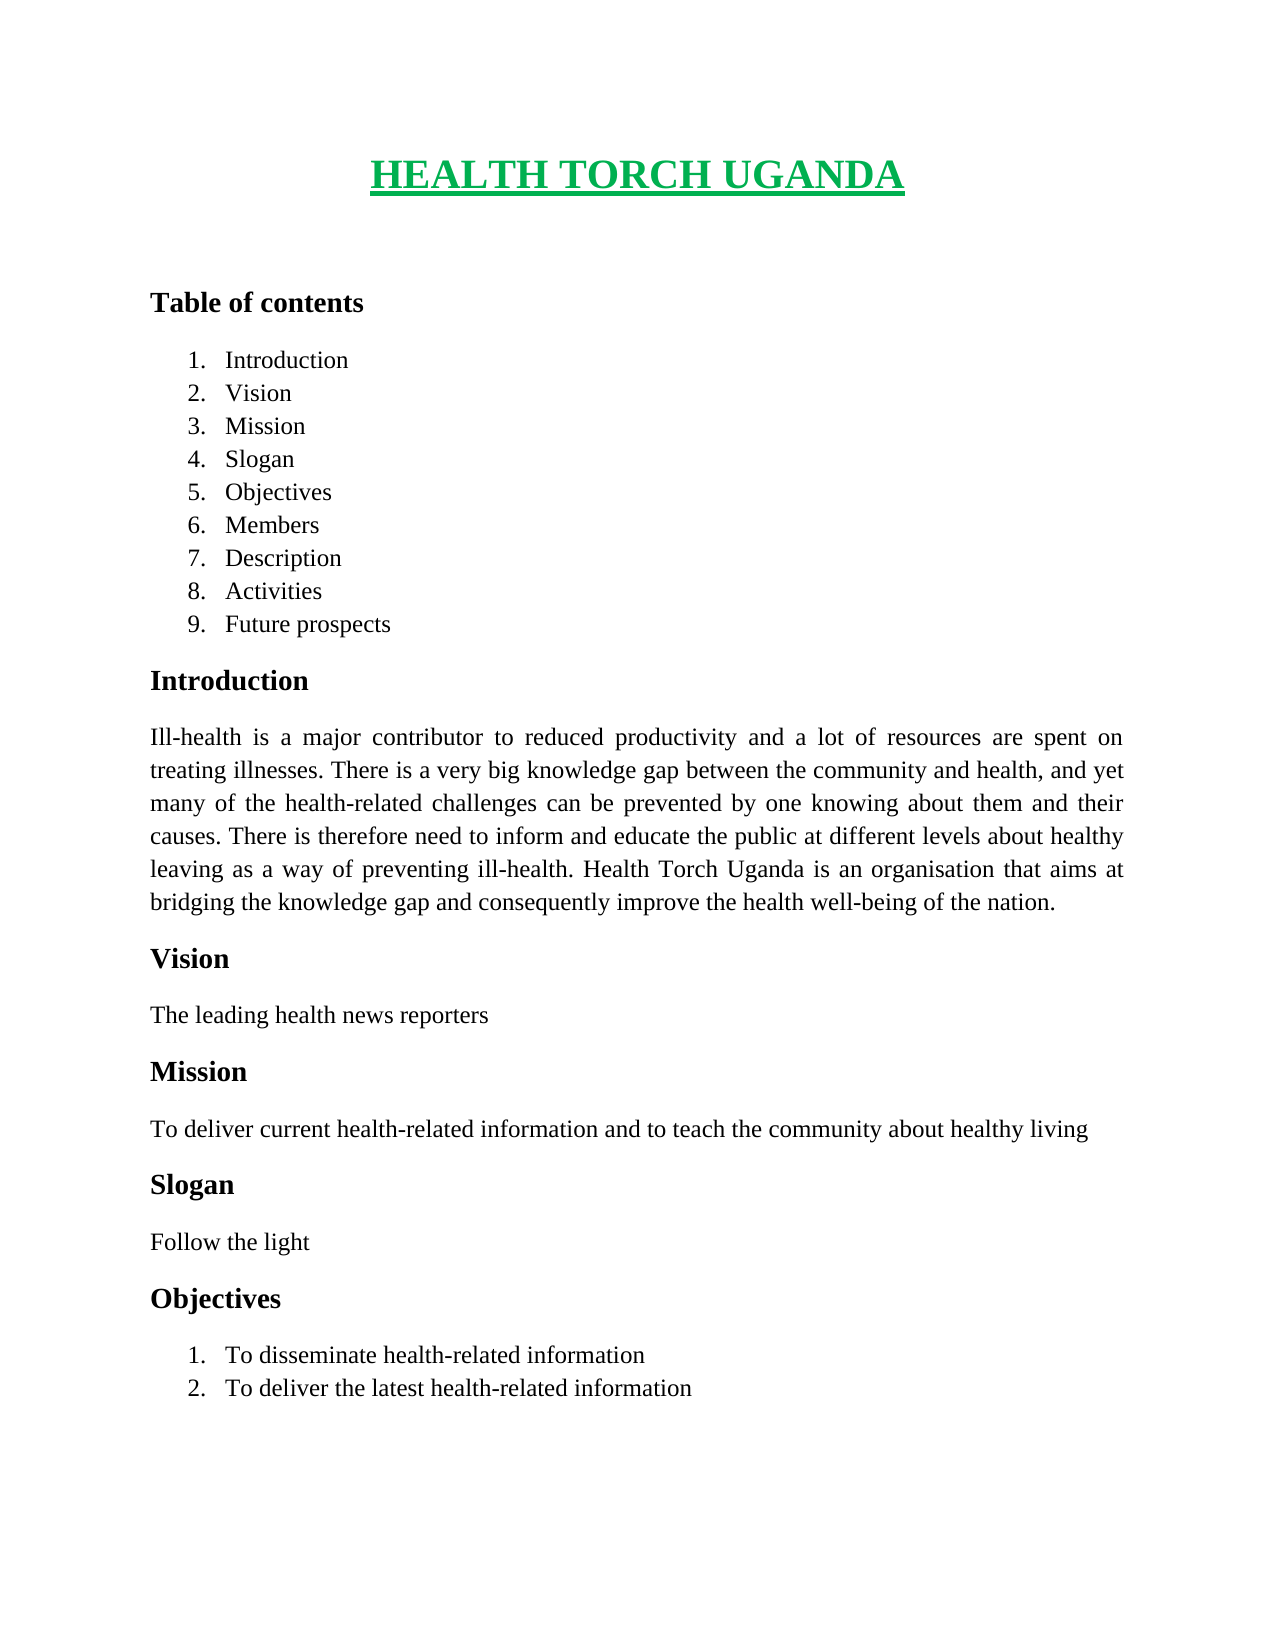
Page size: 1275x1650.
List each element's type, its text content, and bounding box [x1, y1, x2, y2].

list Activities [187, 576, 1125, 604]
text The leading health news reporters [150, 1000, 1125, 1029]
text Objectives [150, 1281, 1125, 1314]
list To disseminate health-related information [187, 1340, 1125, 1369]
list Objectives [187, 477, 1125, 506]
text Mission [150, 1054, 1125, 1088]
text HEALTH TORCH UGANDA [150, 150, 1125, 198]
list To deliver the latest health-related information [187, 1373, 1125, 1402]
text Table of contents [150, 285, 1125, 319]
text Slogan [150, 1167, 1125, 1201]
list Slogan [187, 444, 1125, 472]
text Follow the light [150, 1227, 1125, 1256]
list Introduction [187, 345, 1125, 373]
text To deliver current health-related information and to teach the community about healthy living [150, 1114, 1125, 1142]
list Future prospects [187, 609, 1125, 638]
list Mission [187, 411, 1125, 439]
text Vision [150, 941, 1125, 974]
list Vision [187, 378, 1125, 406]
list Members [187, 510, 1125, 538]
text Introduction [150, 663, 1125, 696]
text Ill-health is a major contributor to reduced productivity and a lot of resources are spent on treating illnesses. There is a very big knowledge gap between the community and health, and yet many of the health-related challenges can be prevented by one knowing about them and their causes. There is therefore need to inform and educate the public at different levels about healthy leaving as a way of preventing ill-health. Health Torch Uganda is an organisation that aims at bridging the knowledge gap and consequently improve the health well-being of the nation. [150, 722, 1125, 916]
list Description [187, 543, 1125, 572]
